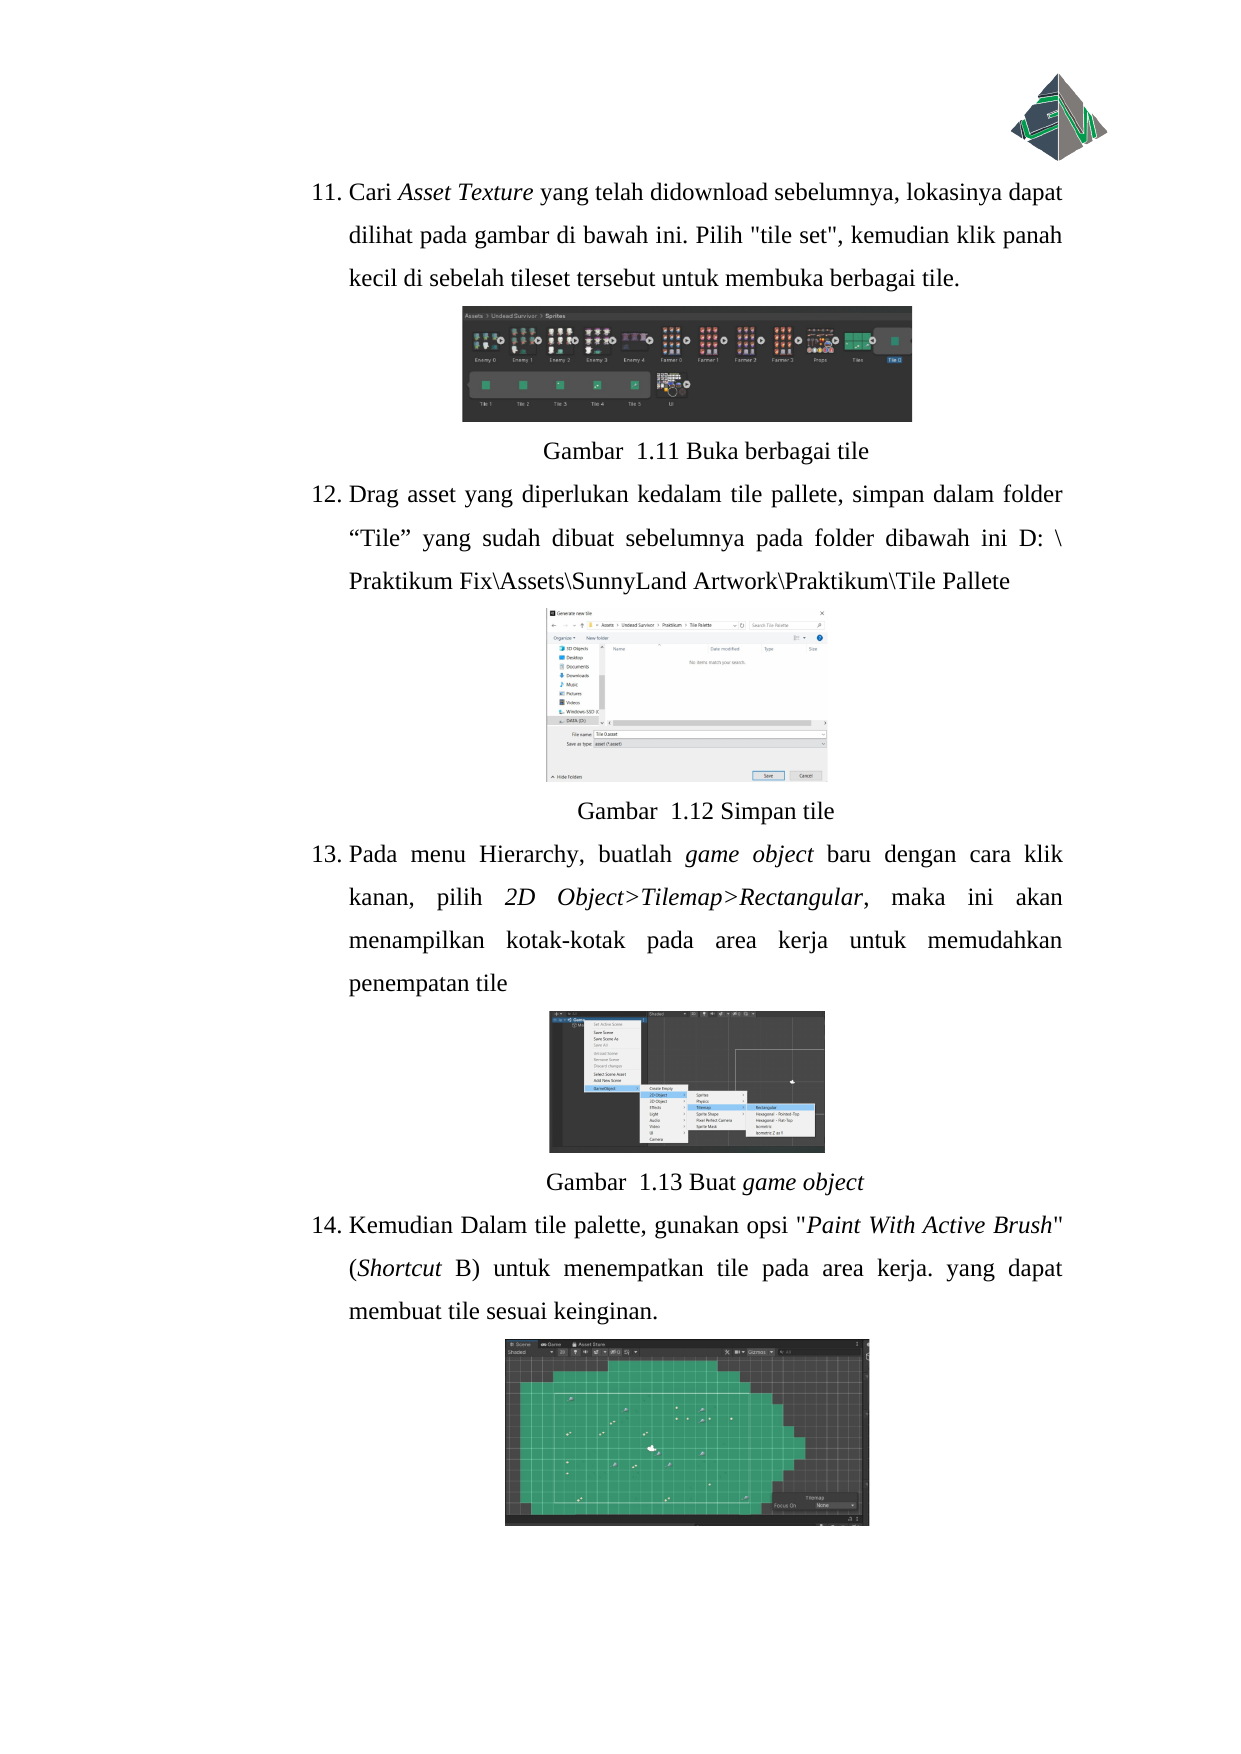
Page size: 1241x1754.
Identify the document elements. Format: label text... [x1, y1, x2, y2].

list Pada menu Hierarchy, buatlah game object baru dengan cara klik kanan, pilih 2D Object>Tilemap>Rectangular, maka ini akan menampilkan kotak-kotak pada area kerja untuk memudahkan penempatan tile [311, 839, 1063, 997]
picture [462, 306, 913, 422]
list Drag asset yang diperlukan kedalam tile pallete, simpan dalam folder “Tile” yang sudah dibuat sebelumnya pada folder dibawah ini D: \Praktikum Fix\Assets\SunnyLand Artwork\Praktikum\Tile Pallete [311, 479, 1063, 594]
list Cari Asset Texture yang telah didownload sebelumnya, lokasinya dapat dilihat pada gambar di bawah ini. Pilih "tile set", kemudian klik panah kecil di sebelah tileset tersebut untuk membuka berbagai tile. [311, 177, 1063, 292]
picture [505, 1339, 870, 1526]
picture [1010, 73, 1108, 161]
list Kemudian Dalam tile palette, gunakan opsi "Paint With Active Brush" (Shortcut B) untuk menempatkan tile pada area kerja. yang dapat membuat tile sesuai keinginan. [311, 1210, 1063, 1325]
picture [549, 1011, 825, 1153]
subtitle 1.11 Buka berbagai tile [349, 436, 1063, 465]
picture [546, 608, 828, 782]
subtitle 1.13 Buat game object [349, 1167, 1063, 1195]
subtitle 1.12 Simpan tile [349, 796, 1063, 824]
